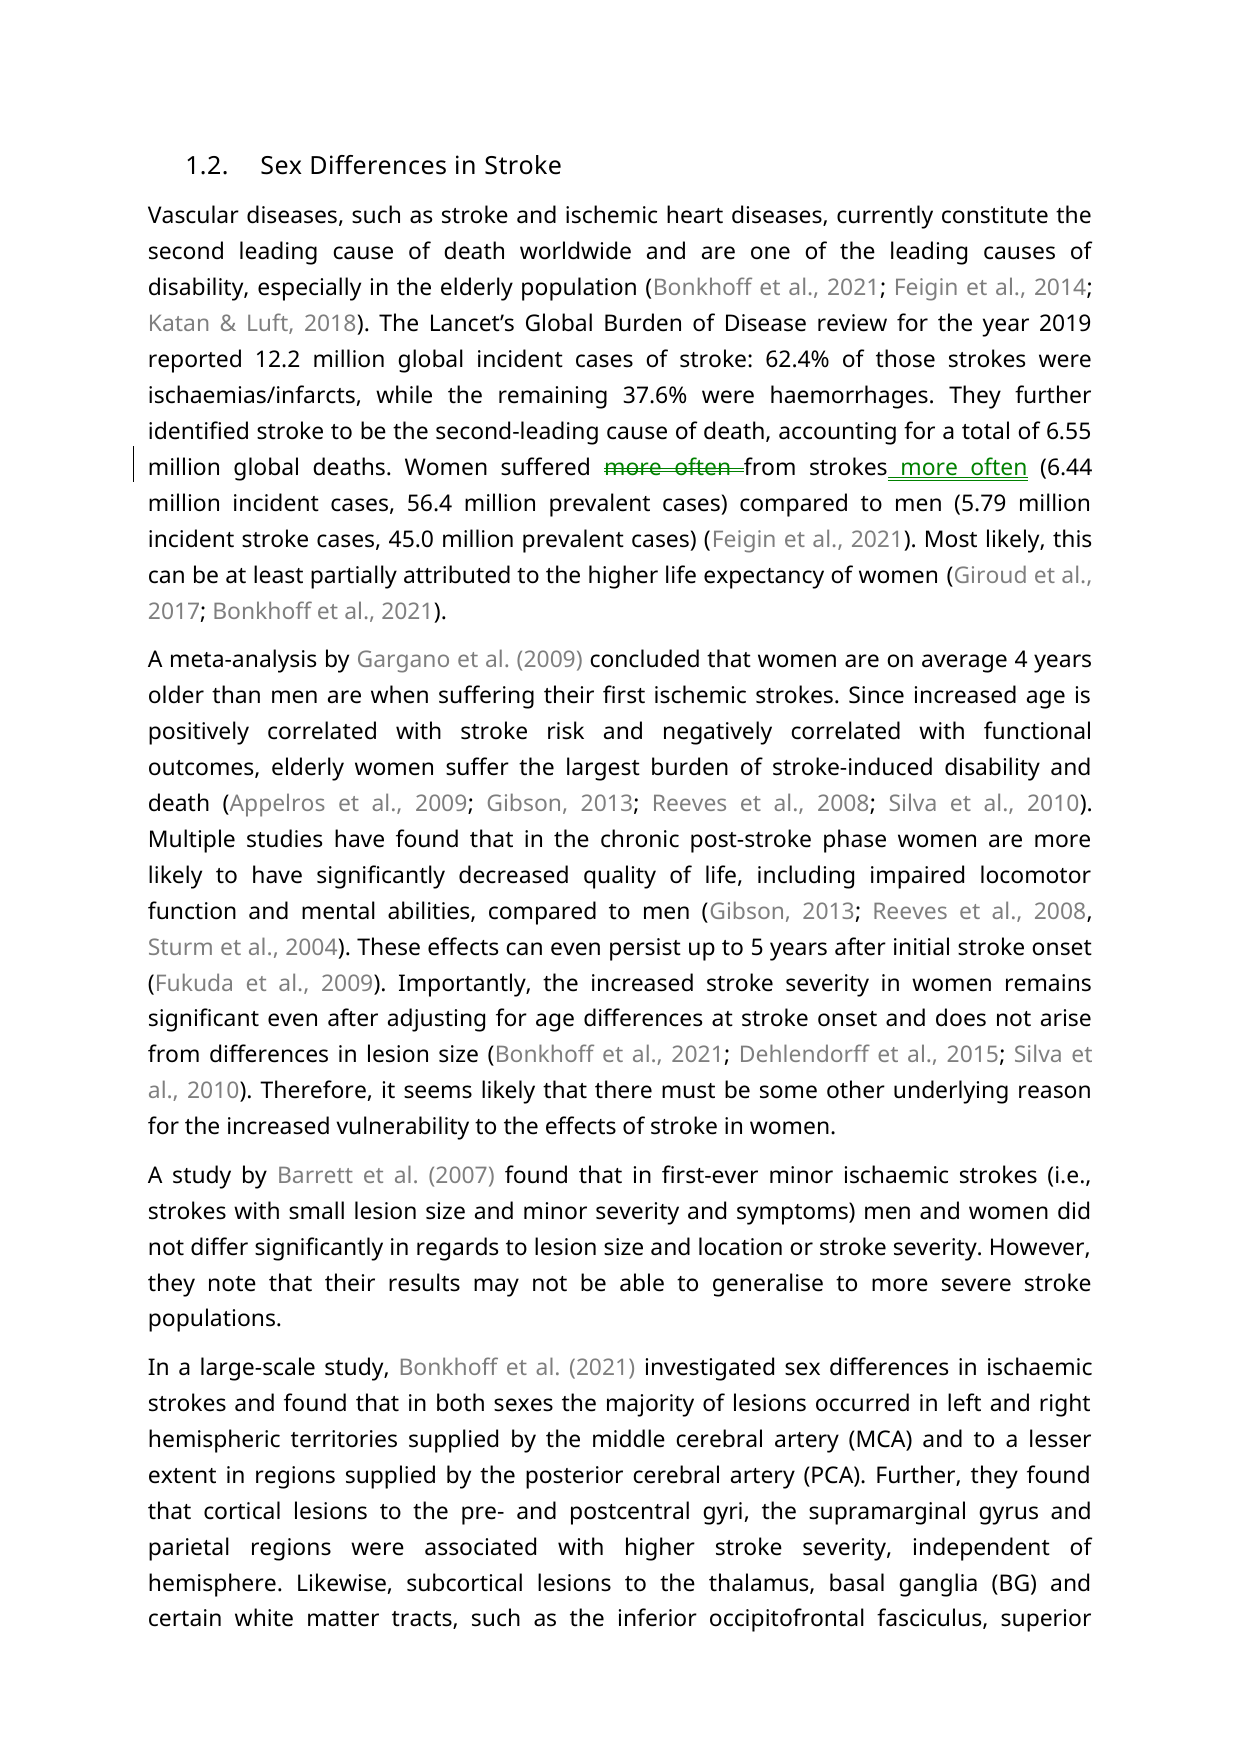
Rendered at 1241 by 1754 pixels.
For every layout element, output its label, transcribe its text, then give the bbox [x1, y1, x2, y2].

text Vascular diseases, such as stroke and ischemic heart diseases, currently constitute the second leading cause of death worldwide and are one of the leading causes of disability, especially in the elderly population (Bonkhoff et al., 2021; Feigin et al., 2014; Katan & Luft, 2018). The Lancet’s Global Burden of Disease review for the year 2019 reported 12.2 million global incident cases of stroke: 62.4% of those strokes were ischaemias/infarcts, while the remaining 37.6% were haemorrhages. They further identified stroke to be the second-leading cause of death, accounting for a total of 6.55 million global deaths. Women suffered from strokes (6.44 million incident cases, 56.4 million prevalent cases) compared to men (5.79 million incident stroke cases, 45.0 million prevalent cases) (Feigin et al., 2021). Most likely, this can be at least partially attributed to the higher life expectancy of women (Giroud et al., 2017; Bonkhoff et al., 2021). [148, 199, 1093, 626]
list Sex Differences in Stroke [185, 148, 1093, 182]
text A study by Barrett et al. (2007) found that in first-ever minor ischaemic strokes (i.e., strokes with small lesion size and minor severity and symptoms) men and women did not differ significantly in regards to lesion size and location or stroke severity. However, they note that their results may not be able to generalise to more severe stroke populations. [148, 1159, 1093, 1334]
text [148, 1351, 1093, 1634]
text A meta-analysis by Gargano et al. (2009) concluded that women are on average 4 years older than men are when suffering their first ischemic strokes. Since increased age is positively correlated with stroke risk and negatively correlated with functional outcomes, elderly women suffer the largest burden of stroke-induced disability and death (Appelros et al., 2009; Gibson, 2013; Reeves et al., 2008; Silva et al., 2010). Multiple studies have found that in the chronic post-stroke phase women are more likely to have significantly decreased quality of life, including impaired locomotor function and mental abilities, compared to men (Gibson, 2013; Reeves et al., 2008, Sturm et al., 2004). These effects can even persist up to 5 years after initial stroke onset (Fukuda et al., 2009). Importantly, the increased stroke severity in women remains significant even after adjusting for age differences at stroke onset and does not arise from differences in lesion size (Bonkhoff et al., 2021; Dehlendorff et al., 2015; Silva et al., 2010). Therefore, it seems likely that there must be some other underlying reason for the increased vulnerability to the effects of stroke in women. [148, 643, 1093, 1141]
